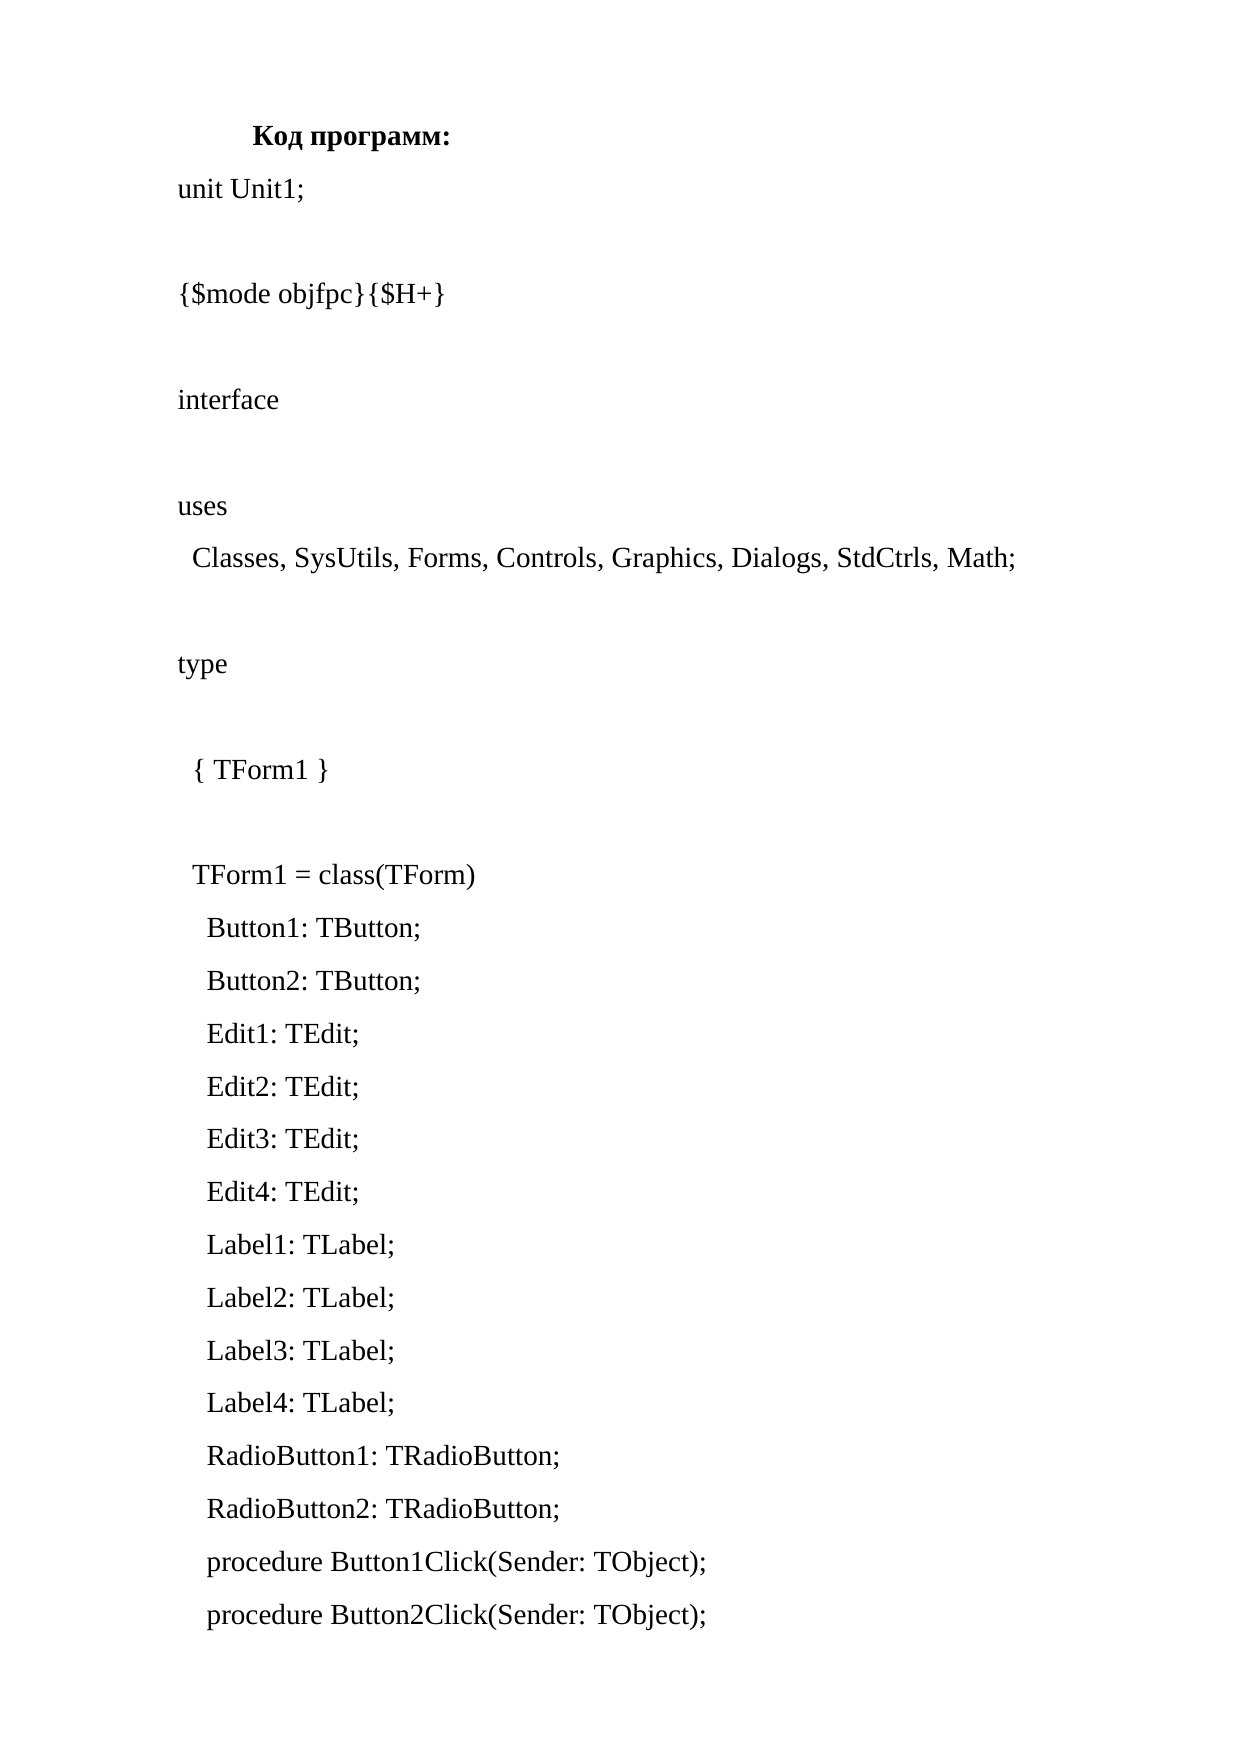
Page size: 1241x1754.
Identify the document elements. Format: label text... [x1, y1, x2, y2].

text procedure Button1Click(Sender: TObject); [177, 1544, 1152, 1578]
text RadioButton1: TRadioButton; [177, 1438, 1152, 1472]
list Код программ: [252, 118, 1152, 152]
text uses [177, 488, 1152, 521]
text TForm1 = class(TForm) [177, 857, 1152, 891]
text RadioButton2: TRadioButton; [177, 1491, 1152, 1525]
text {$mode objfpc}{$H+} [177, 277, 1152, 310]
text Label1: TLabel; [177, 1227, 1152, 1261]
text Label2: TLabel; [177, 1280, 1152, 1313]
text unit Unit1; [177, 171, 1152, 204]
text { TForm1 } [177, 752, 1152, 785]
text Label3: TLabel; [177, 1333, 1152, 1366]
text Edit2: TEdit; [177, 1069, 1152, 1102]
text Edit3: TEdit; [177, 1122, 1152, 1155]
text Button1: TButton; [177, 910, 1152, 944]
text Label4: TLabel; [177, 1386, 1152, 1419]
text procedure Button2Click(Sender: TObject); [177, 1597, 1152, 1630]
text interface [177, 382, 1152, 416]
text Edit4: TEdit; [177, 1174, 1152, 1208]
text Classes, SysUtils, Forms, Controls, Graphics, Dialogs, StdCtrls, Math; [177, 541, 1152, 574]
text Edit1: TEdit; [177, 1016, 1152, 1049]
text Button2: TButton; [177, 963, 1152, 997]
text type [177, 646, 1152, 680]
